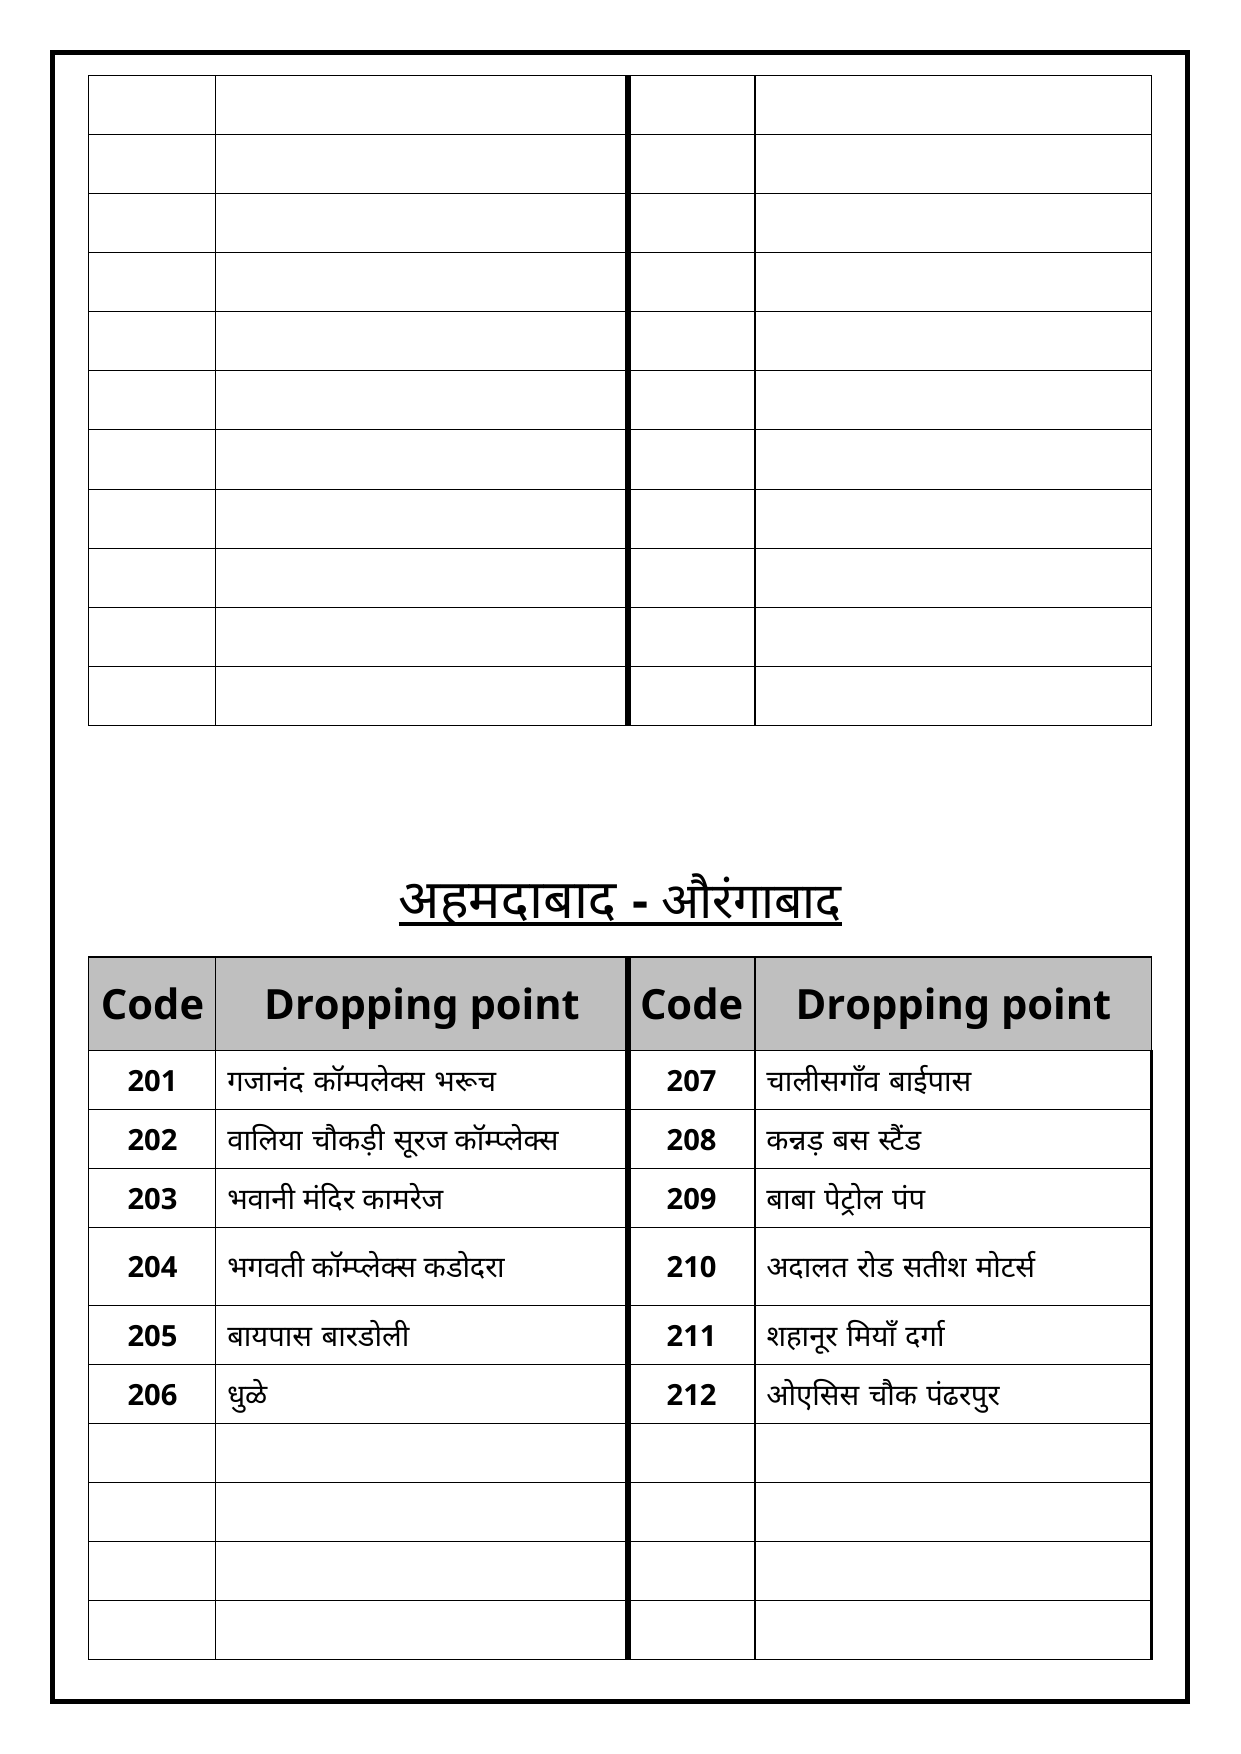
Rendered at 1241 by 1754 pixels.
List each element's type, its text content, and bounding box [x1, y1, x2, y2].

table_cell ओएसिस चौक पंढरपुर [756, 1365, 1150, 1423]
table_cell [216, 549, 625, 607]
table_cell [89, 1424, 215, 1482]
table_cell [89, 667, 215, 725]
table_cell 203 [89, 1169, 215, 1227]
table_cell [756, 76, 1151, 134]
table_cell 212 [631, 1365, 754, 1423]
table_cell [756, 312, 1151, 370]
table_cell 205 [89, 1306, 215, 1364]
table_cell 201 [89, 1051, 215, 1109]
table_cell [756, 430, 1151, 488]
table_cell [216, 430, 625, 488]
table_cell [756, 608, 1151, 666]
table_cell 204 [89, 1228, 215, 1304]
table_cell [216, 312, 625, 370]
table_cell 202 [89, 1110, 215, 1168]
table_cell [89, 312, 215, 370]
table_cell कन्नड़ बस स्टैंड [756, 1110, 1150, 1168]
table_cell [631, 608, 754, 666]
table_cell [89, 253, 215, 311]
table_cell शहानूर मियाँ दर्गा [756, 1306, 1150, 1364]
table_cell [756, 667, 1151, 725]
table_cell [216, 1542, 625, 1600]
table_cell [216, 1483, 625, 1541]
table_cell [89, 1483, 215, 1541]
table_cell [216, 1424, 625, 1482]
table_header Dropping point [216, 958, 625, 1050]
table_cell [756, 1424, 1150, 1482]
table_cell [631, 194, 754, 252]
table_cell [631, 135, 754, 193]
table_cell चालीसगाँव बाईपास [756, 1051, 1150, 1109]
table_cell वालिया चौकड़ी सूरज कॉम्प्लेक्स [216, 1110, 625, 1168]
table_cell [89, 1601, 215, 1659]
table_cell बायपास बारडोली [216, 1306, 625, 1364]
table_cell [216, 135, 625, 193]
table_cell बाबा पेट्रोल पंप [756, 1169, 1150, 1227]
table_cell [756, 490, 1151, 547]
table_cell [756, 1601, 1150, 1659]
table_cell [216, 1601, 625, 1659]
table_header Dropping point [756, 958, 1151, 1050]
table_cell [756, 194, 1151, 252]
table_cell [216, 490, 625, 547]
table_cell [756, 1483, 1150, 1541]
table_cell [631, 667, 754, 725]
table_cell [756, 1542, 1150, 1600]
table_cell [216, 371, 625, 429]
table_cell [631, 253, 754, 311]
table_cell [216, 667, 625, 725]
table_cell [631, 312, 754, 370]
table_cell [631, 430, 754, 488]
table_cell गजानंद कॉम्पलेक्स भरूच [216, 1051, 625, 1109]
table_cell [216, 194, 625, 252]
table_cell [216, 76, 625, 134]
table_cell 208 [631, 1110, 754, 1168]
table_cell धुळे [216, 1365, 625, 1423]
table_cell [631, 1483, 754, 1541]
table_cell [89, 371, 215, 429]
table_cell [89, 1542, 215, 1600]
table_header Code [631, 958, 754, 1050]
table_cell [631, 490, 754, 547]
table_cell अदालत रोड सतीश मोटर्स [756, 1228, 1150, 1304]
table_cell [631, 76, 754, 134]
table_cell 207 [631, 1051, 754, 1109]
table_cell [89, 430, 215, 488]
table_cell [89, 76, 215, 134]
table_cell [89, 549, 215, 607]
table_cell [756, 253, 1151, 311]
table_cell [89, 490, 215, 547]
table_cell भगवती कॉम्प्लेक्स कडोदरा [216, 1228, 625, 1304]
table_cell [89, 135, 215, 193]
table_cell [631, 371, 754, 429]
table_cell [631, 549, 754, 607]
table_cell [756, 135, 1151, 193]
table_cell 209 [631, 1169, 754, 1227]
table_cell [631, 1424, 754, 1482]
table_cell 210 [631, 1228, 754, 1304]
table_cell [89, 194, 215, 252]
table_cell [216, 253, 625, 311]
table_cell [756, 549, 1151, 607]
table_cell [756, 371, 1151, 429]
table_cell [631, 1542, 754, 1600]
table_cell भवानी मंदिर कामरेज [216, 1169, 625, 1227]
table_cell [216, 608, 625, 666]
text अहमदाबाद - औरंगाबाद [75, 860, 1165, 934]
table_header Code [89, 958, 215, 1050]
table_cell [631, 1601, 754, 1659]
table_cell [89, 608, 215, 666]
table_cell 211 [631, 1306, 754, 1364]
table_cell 206 [89, 1365, 215, 1423]
